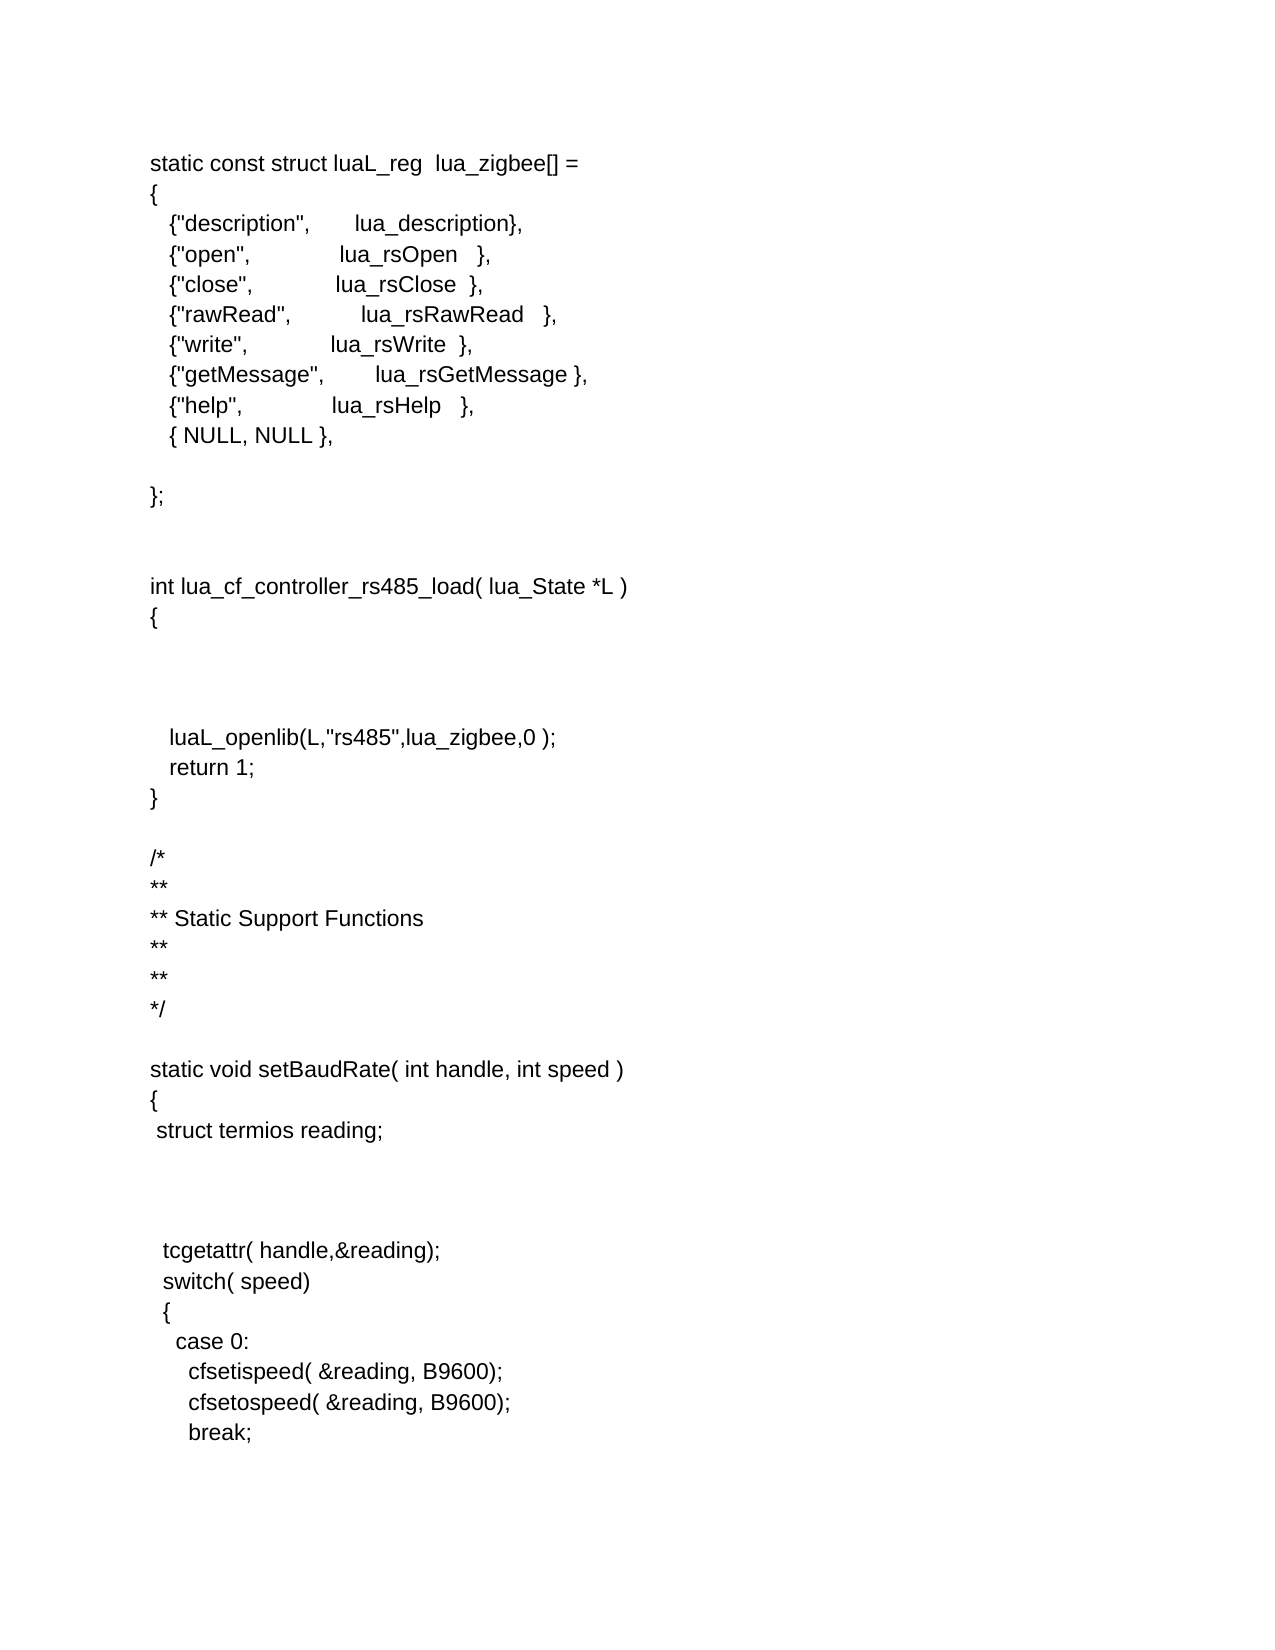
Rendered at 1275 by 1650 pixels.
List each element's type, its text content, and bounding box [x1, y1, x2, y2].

text ** [150, 875, 1125, 901]
text {"getMessage", lua_rsGetMessage }, [150, 361, 1125, 388]
text {"description", lua_description}, [150, 210, 1125, 237]
text {"rawRead", lua_rsRawRead }, [150, 301, 1125, 327]
text { [150, 603, 1125, 629]
text { [150, 1086, 1125, 1113]
text { NULL, NULL }, [150, 422, 1125, 448]
text {"write", lua_rsWrite }, [150, 331, 1125, 358]
text }; [150, 482, 1125, 509]
text return 1; [150, 754, 1125, 781]
text ** [150, 966, 1125, 992]
text break; [150, 1419, 1125, 1445]
text { [150, 1298, 1125, 1324]
text case 0: [150, 1328, 1125, 1354]
text cfsetospeed( &reading, B9600); [150, 1388, 1125, 1415]
text static const struct luaL_reg lua_zigbee[] = [150, 150, 1125, 176]
text static void setBaudRate( int handle, int speed ) [150, 1056, 1125, 1083]
text {"close", lua_rsClose }, [150, 271, 1125, 297]
text {"help", lua_rsHelp }, [150, 392, 1125, 418]
text ** Static Support Functions [150, 905, 1125, 932]
text */ [150, 996, 1125, 1022]
text luaL_openlib(L,"rs485",lua_zigbee,0 ); [150, 724, 1125, 750]
text {"open", lua_rsOpen }, [150, 241, 1125, 267]
text { [150, 180, 1125, 207]
text tcgetattr( handle,&reading); [150, 1237, 1125, 1264]
text struct termios reading; [150, 1117, 1125, 1143]
text switch( speed) [150, 1268, 1125, 1294]
text ** [150, 935, 1125, 962]
text int lua_cf_controller_rs485_load( lua_State *L ) [150, 573, 1125, 599]
text /* [150, 845, 1125, 871]
text cfsetispeed( &reading, B9600); [150, 1358, 1125, 1385]
text } [150, 784, 1125, 811]
